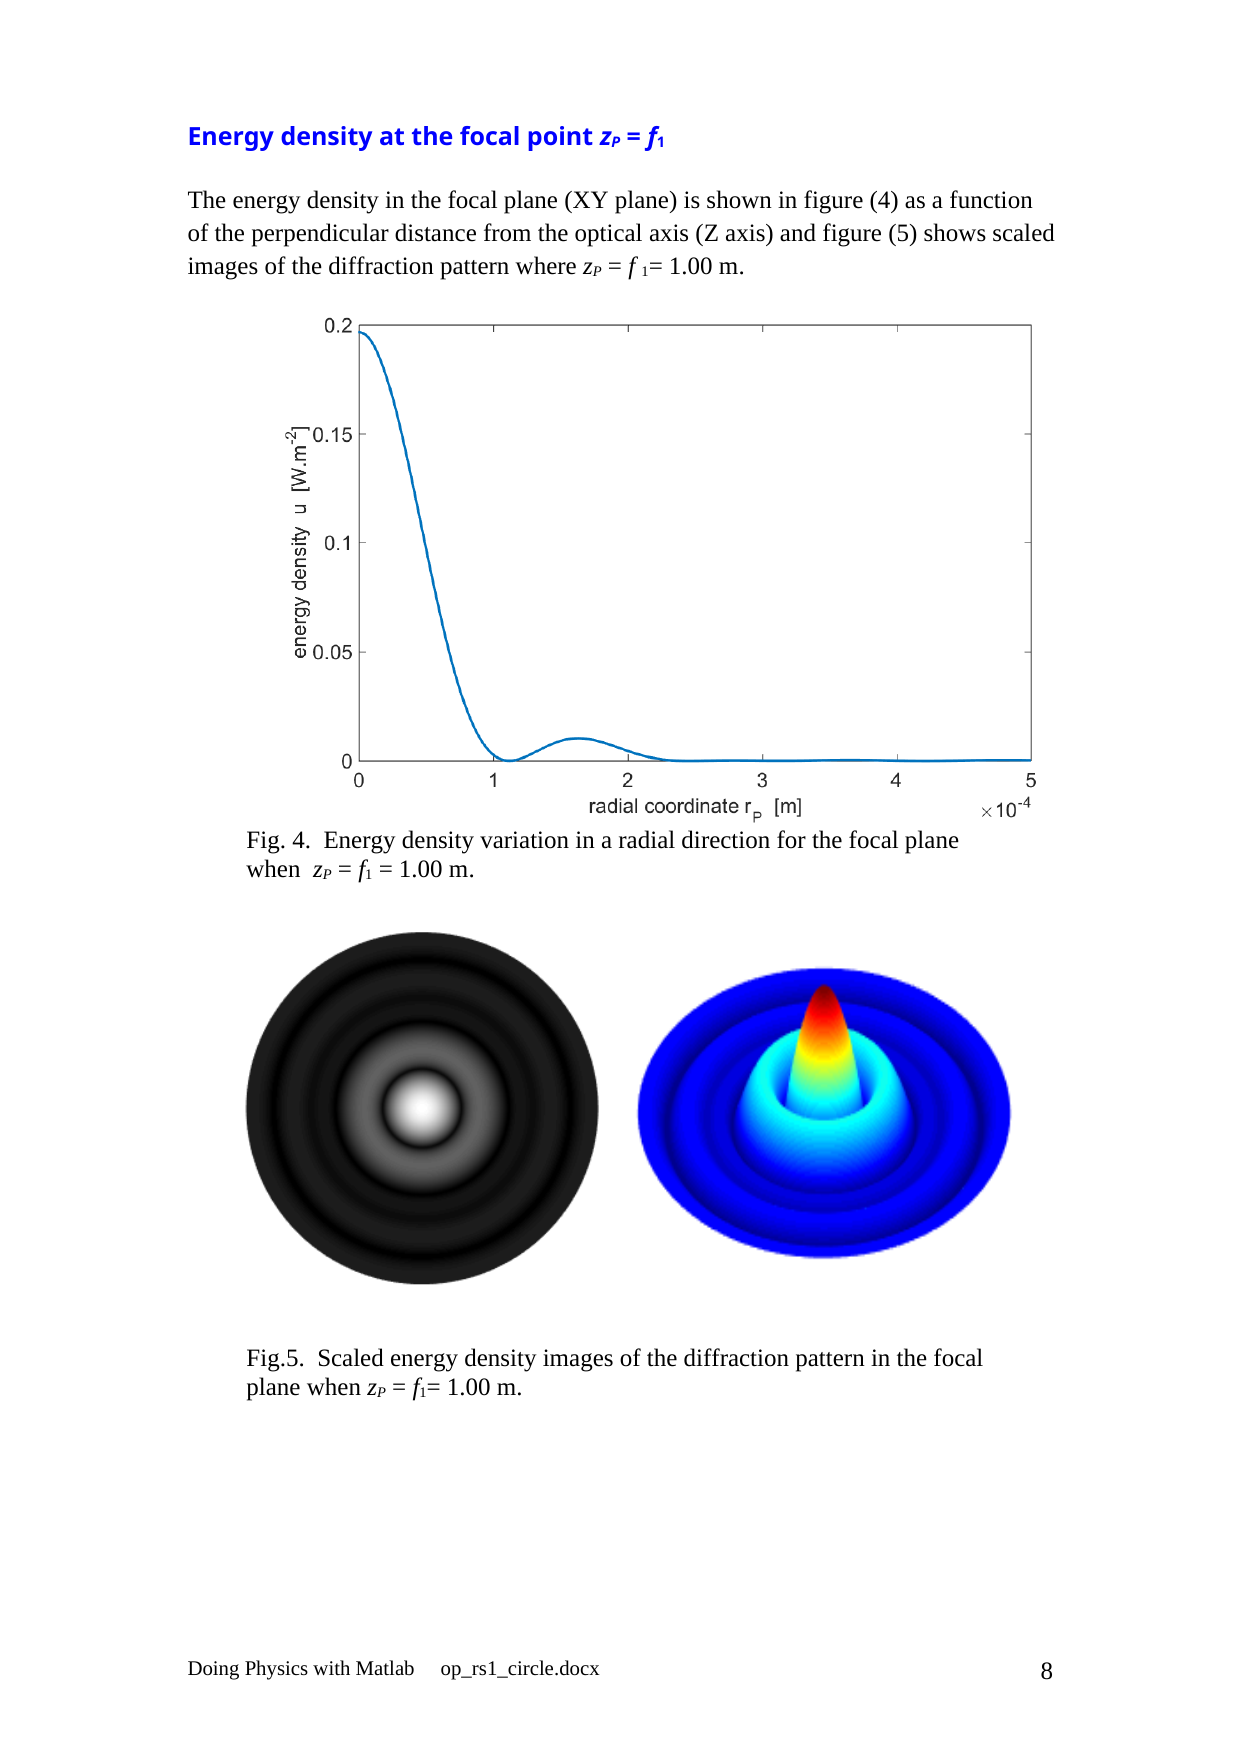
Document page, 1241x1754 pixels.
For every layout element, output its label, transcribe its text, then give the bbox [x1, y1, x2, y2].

text Fig. 4. Energy density variation in a radial direction for the focal plane when zP = f1 = 1.00 m. [246, 826, 984, 883]
text The energy density in the focal plane (XY plane) is shown in figure (4) as a function of the perpendicular distance from the optical axis (Z axis) and figure (5) shows scaled images of the diffraction pattern where zP = f 1= 1.00 m. [187, 185, 1058, 280]
text Energy density at the focal point zP = f1 [187, 118, 1053, 152]
picture [232, 925, 613, 1300]
text Fig.5. Scaled energy density images of the diffraction pattern in the focal plane when zP = f1= 1.00 m. [246, 1343, 984, 1400]
picture [246, 284, 1113, 826]
picture [631, 942, 1021, 1270]
